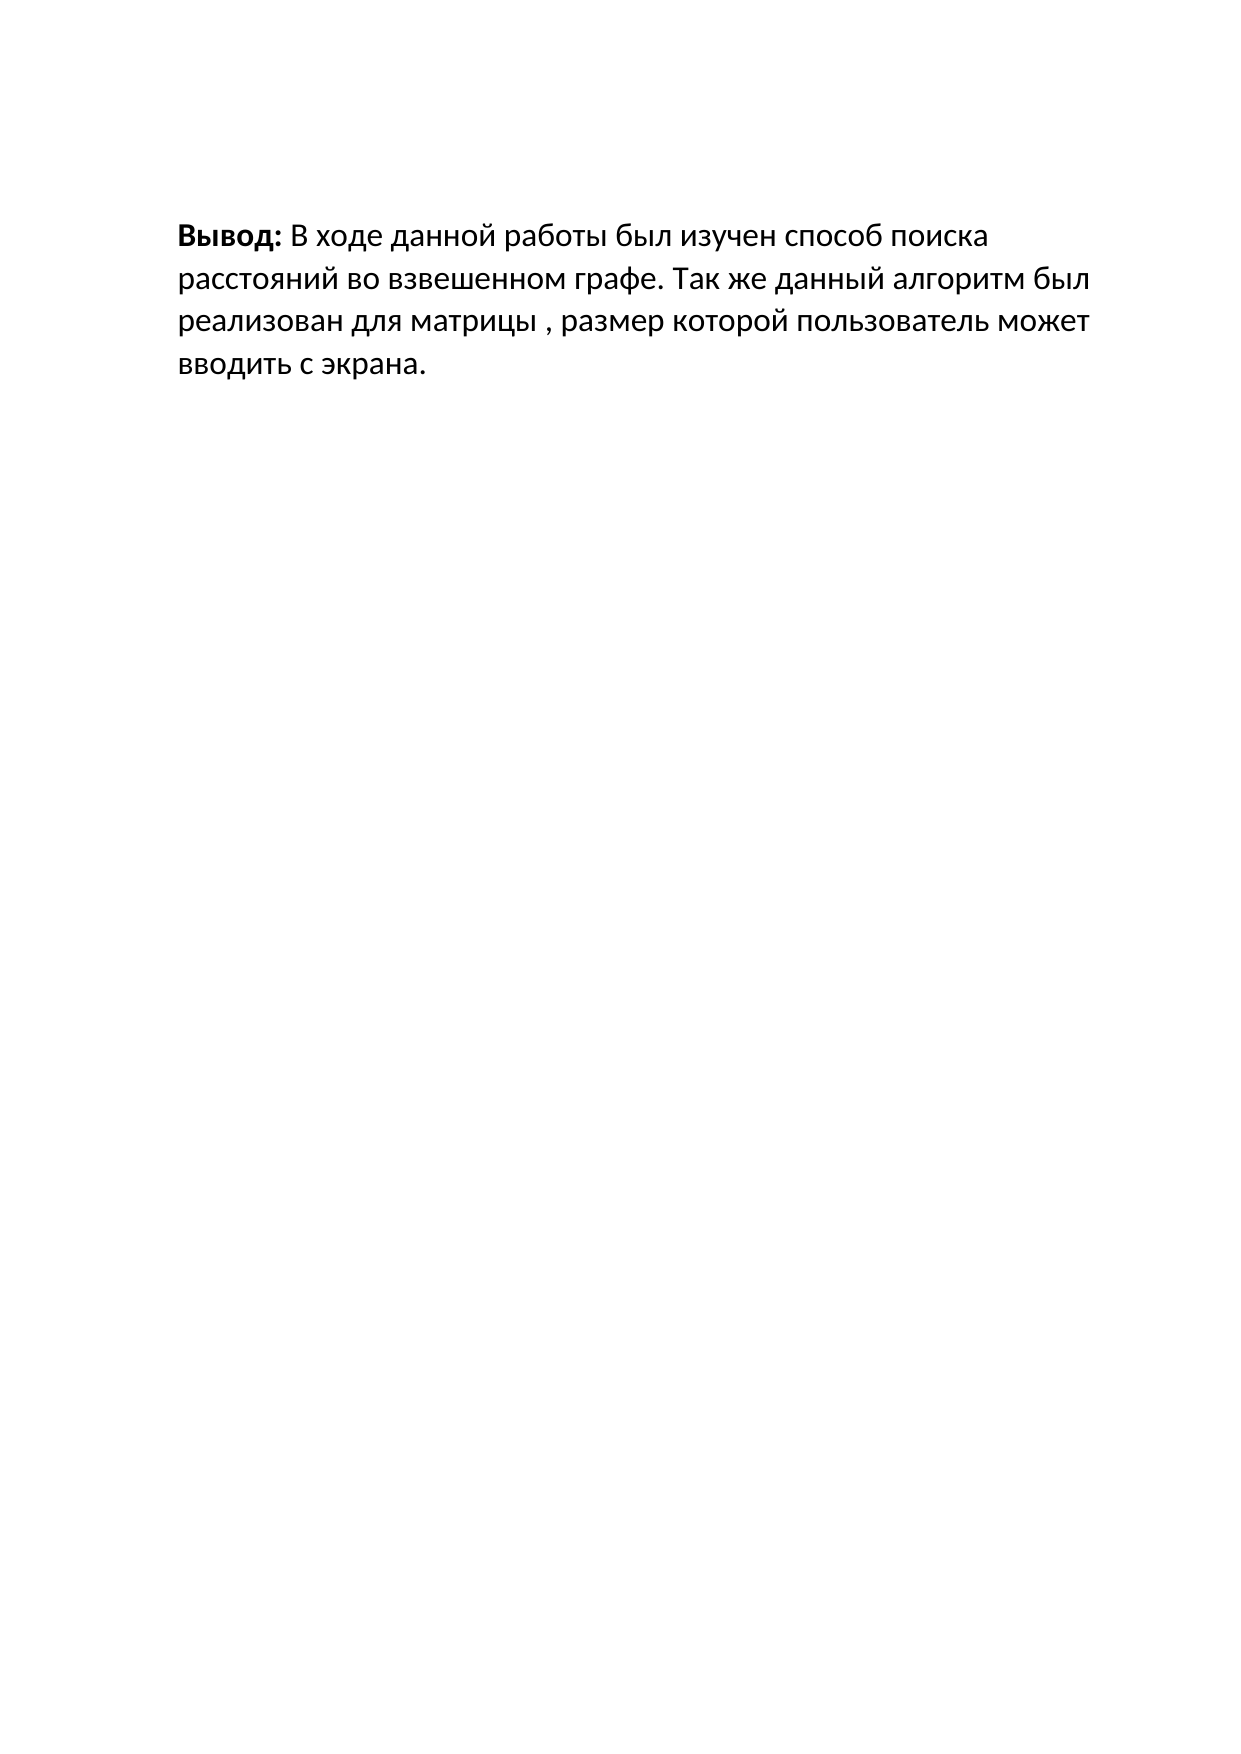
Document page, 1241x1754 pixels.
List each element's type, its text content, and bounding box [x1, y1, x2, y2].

text Вывод: В ходе данной работы был изучен способ поиска расстояний во взвешенном графе. Так же данный алгоритм был реализован для матрицы , размер которой пользователь может вводить с экрана. [177, 214, 1152, 383]
